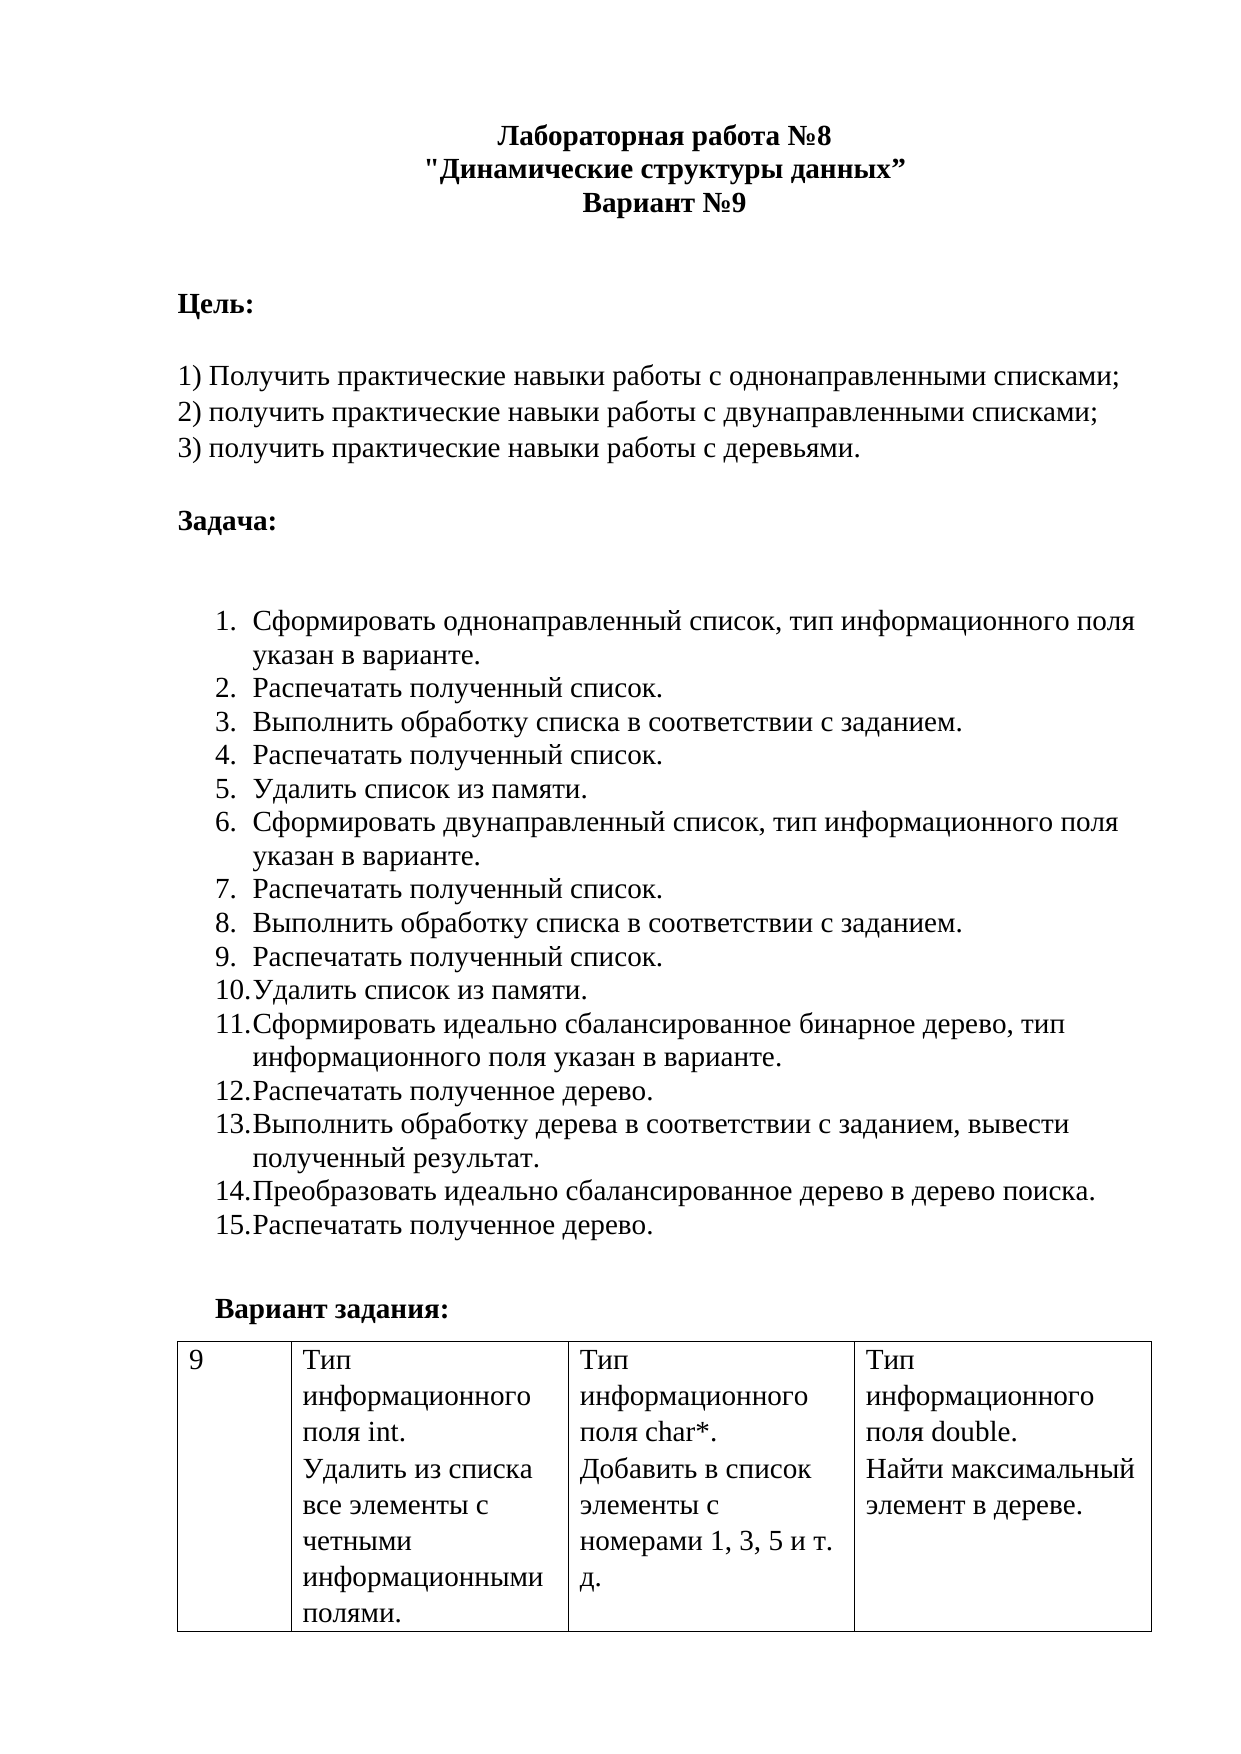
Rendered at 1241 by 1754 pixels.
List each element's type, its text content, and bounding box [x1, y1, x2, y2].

text Задача: [177, 503, 1152, 536]
list Сформировать двунаправленный список, тип информационного поля указан в варианте. [215, 804, 1152, 872]
list Распечатать полученный список. [215, 939, 1152, 972]
list Распечатать полученный список. [215, 670, 1152, 704]
table_header 9 [178, 1342, 291, 1631]
text 1) Получить практические навыки работы с однонаправленными списками; [177, 358, 1152, 392]
list Выполнить обработку списка в соответствии с заданием. [215, 704, 1152, 737]
list Сформировать идеально сбалансированное бинарное дерево, тип информационного поля указан в варианте. [215, 1006, 1152, 1073]
text Вариант задания: [215, 1291, 1152, 1324]
text 2) получить практические навыки работы с двунаправленными списками; [177, 394, 1152, 428]
text 3) получить практические навыки работы с деревьями. [177, 430, 1152, 464]
text Вариант №9 [177, 185, 1152, 219]
table_header Тип информационного поля char*. Добавить в список элементы с номерами 1, 3, 5 и т. д. [569, 1342, 854, 1631]
list Сформировать однонаправленный список, тип информационного поля указан в варианте. [215, 603, 1152, 670]
list Распечатать полученное дерево. [215, 1207, 1152, 1241]
subtitle Лабораторная работа №8 "Динамические структуры данных” [177, 118, 1152, 185]
list Распечатать полученный список. [215, 737, 1152, 771]
list Удалить список из памяти. [215, 972, 1152, 1006]
text Цель: [177, 286, 1152, 319]
list Преобразовать идеально сбалансированное дерево в дерево поиска. [215, 1173, 1152, 1207]
list Выполнить обработку дерева в соответствии с заданием, вывести полученный результат. [215, 1106, 1152, 1173]
table_header Тип информационного поля double. Найти максимальный элемент в дереве. [855, 1342, 1151, 1631]
table_header Тип информационного поля int. Удалить из списка все элементы с четными информационными полями. [292, 1342, 568, 1631]
list Распечатать полученный список. [215, 872, 1152, 905]
list Выполнить обработку списка в соответствии с заданием. [215, 905, 1152, 939]
list Удалить список из памяти. [215, 771, 1152, 804]
list Распечатать полученное дерево. [215, 1073, 1152, 1106]
